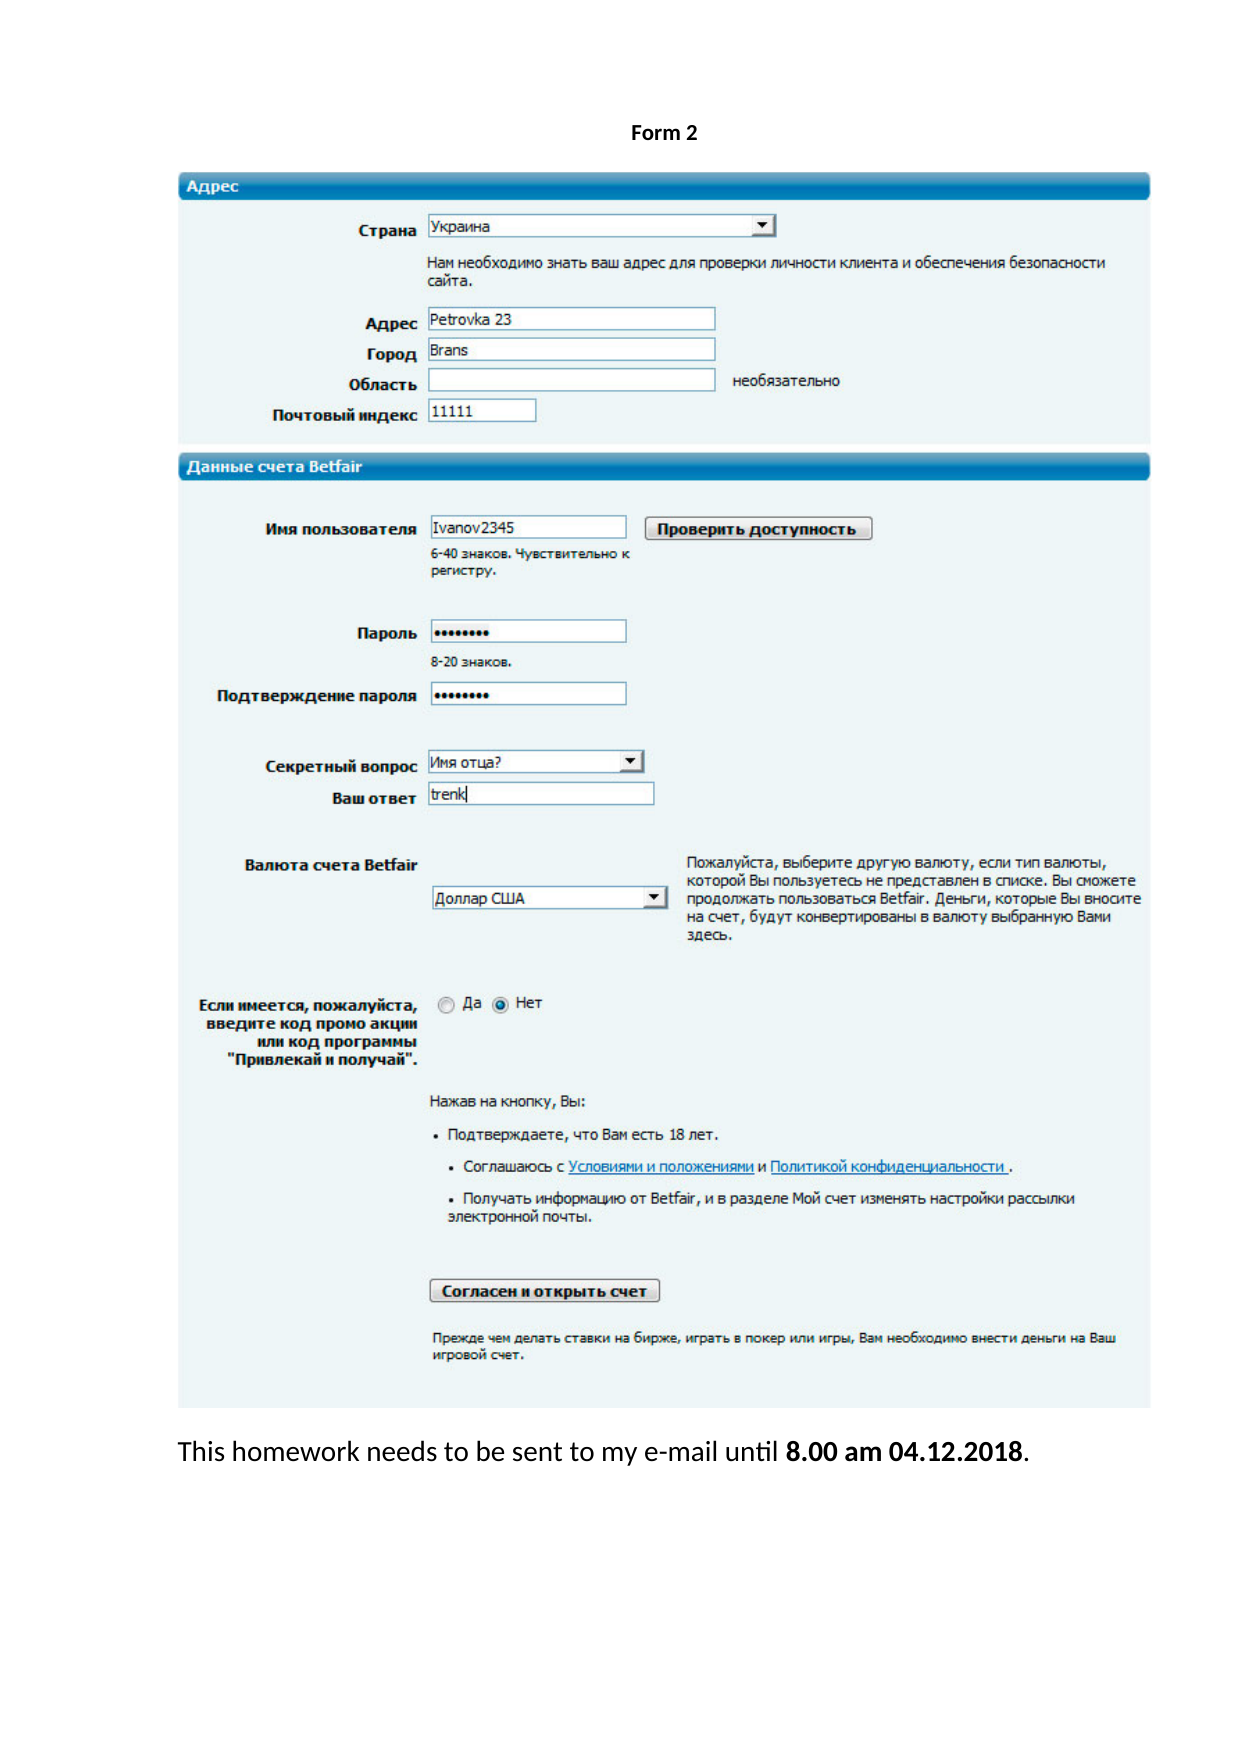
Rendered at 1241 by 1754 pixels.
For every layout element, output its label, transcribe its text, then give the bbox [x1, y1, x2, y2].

text Form 2 [177, 118, 1152, 146]
text This homework needs to be sent to my e-mail until 8.00 am 04.12.2018. [177, 1433, 1152, 1469]
picture [177, 171, 1152, 1408]
